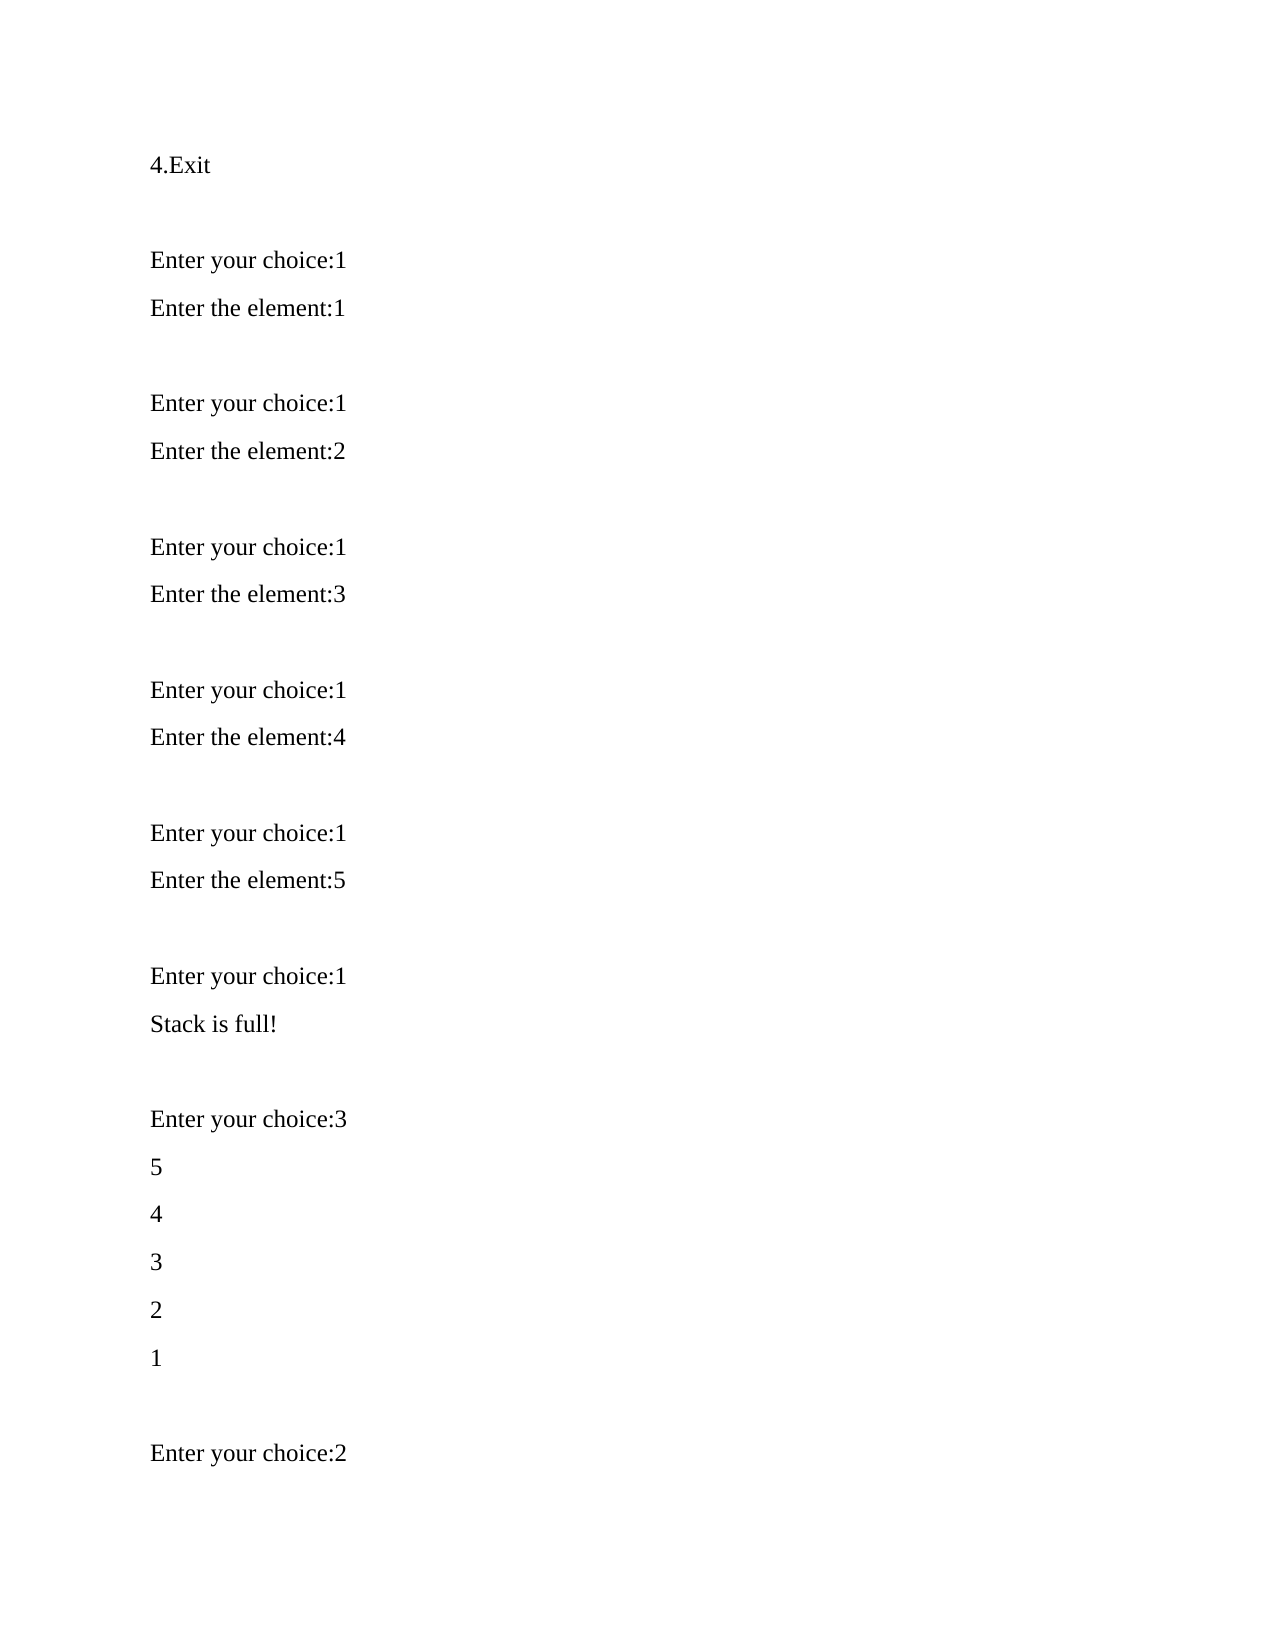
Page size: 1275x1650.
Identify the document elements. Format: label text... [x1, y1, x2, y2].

text 4 [150, 1199, 1125, 1228]
text Enter the element:5 [150, 866, 1125, 894]
text Enter your choice:3 [150, 1104, 1125, 1133]
text Enter the element:1 [150, 293, 1125, 322]
text Enter the element:4 [150, 722, 1125, 751]
text Stack is full! [150, 1009, 1125, 1037]
text Enter your choice:1 [150, 675, 1125, 703]
text Enter your choice:1 [150, 961, 1125, 990]
text 1 [150, 1343, 1125, 1371]
text Enter your choice:2 [150, 1438, 1125, 1467]
text 4.Exit [150, 150, 1125, 179]
text Enter your choice:1 [150, 245, 1125, 274]
text Enter the element:3 [150, 579, 1125, 608]
text Enter your choice:1 [150, 818, 1125, 847]
text Enter your choice:1 [150, 388, 1125, 417]
text 3 [150, 1247, 1125, 1276]
text 2 [150, 1295, 1125, 1324]
text 5 [150, 1152, 1125, 1181]
text Enter the element:2 [150, 436, 1125, 465]
text Enter your choice:1 [150, 532, 1125, 560]
